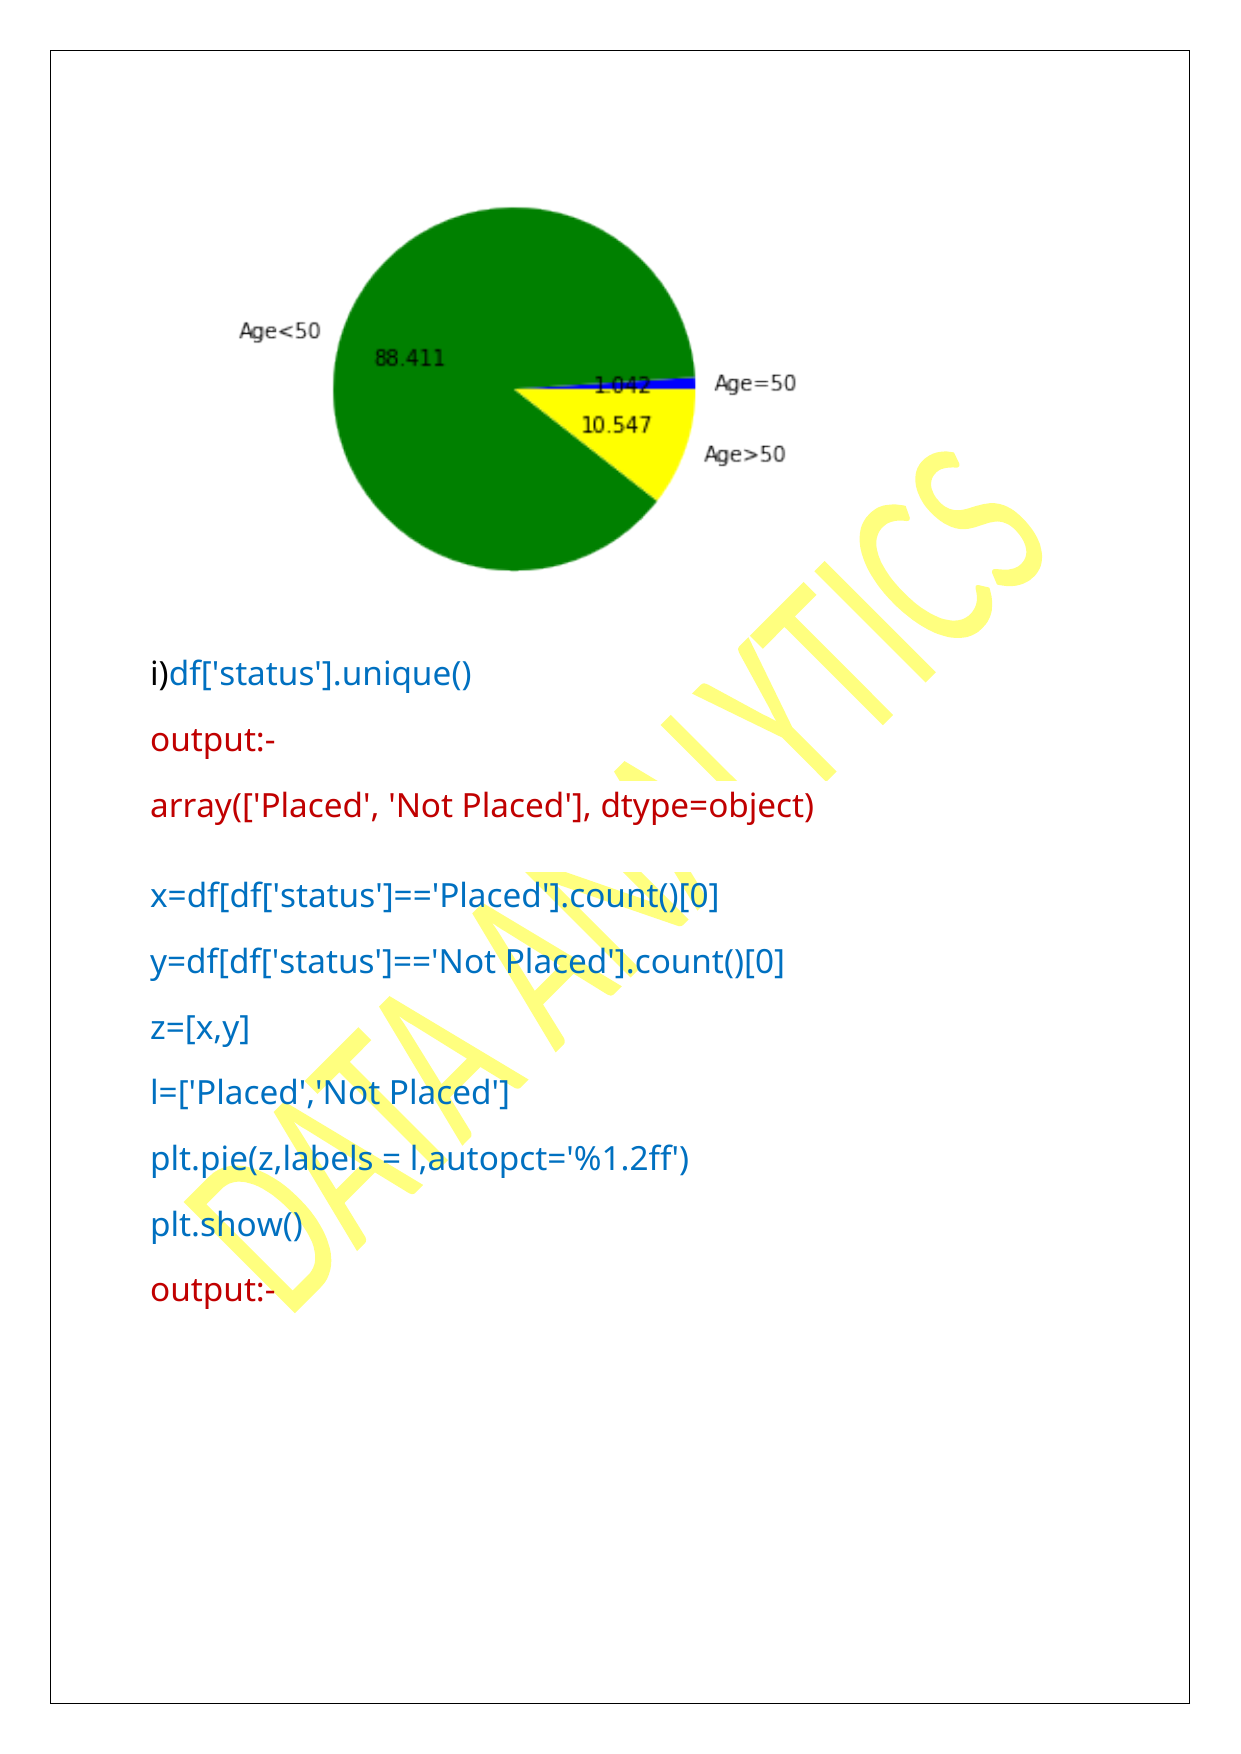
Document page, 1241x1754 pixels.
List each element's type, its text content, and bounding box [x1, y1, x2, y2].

text x=df[df['status']=='Placed'].count()[0] [150, 872, 1090, 918]
picture [225, 150, 813, 632]
text output:- [150, 1266, 1090, 1311]
text output:- [150, 716, 1090, 761]
text i)df['status'].unique() [150, 650, 1090, 696]
text plt.show() [150, 1200, 1090, 1246]
text plt.pie(z,labels = l,autopct='%1.2ff') [150, 1135, 1090, 1180]
text l=['Placed','Not Placed'] [150, 1069, 1090, 1114]
text y=df[df['status']=='Not Placed'].count()[0] [150, 938, 1090, 983]
text array(['Placed', 'Not Placed'], dtype=object) [150, 781, 1090, 827]
text z=[x,y] [150, 1003, 1090, 1049]
